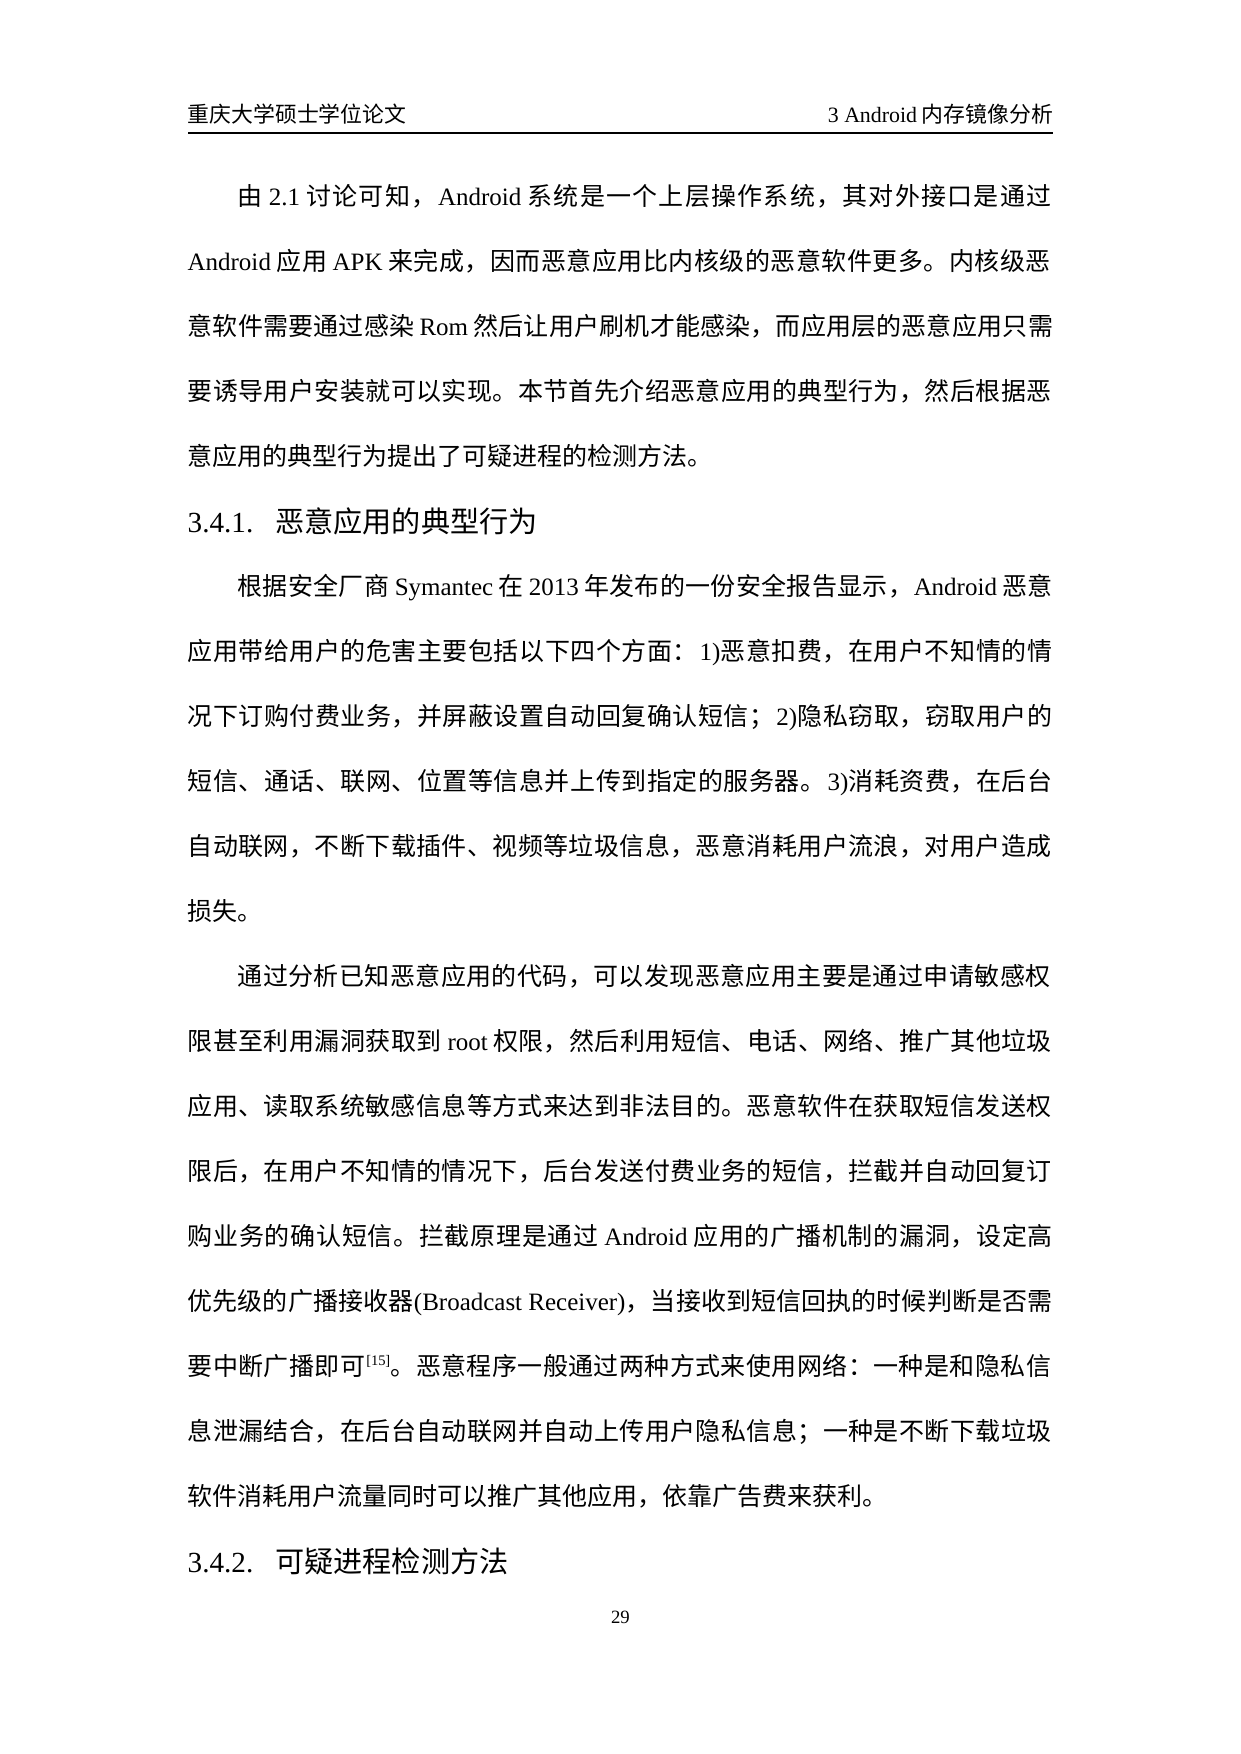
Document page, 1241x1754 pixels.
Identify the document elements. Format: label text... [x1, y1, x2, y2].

subtitle 可疑进程检测方法 [187, 1527, 1053, 1592]
text 根据安全厂商Symantec在2013年发布的一份安全报告显示，Android恶意应用带给用户的危害主要包括以下四个方面：1)恶意扣费，在用户不知情的情况下订购付费业务，并屏蔽设置自动回复确认短信；2)隐私窃取，窃取用户的短信、通话、联网、位置等信息并上传到指定的服务器。3)消耗资费，在后台自动联网，不断下载插件、视频等垃圾信息，恶意消耗用户流浪，对用户造成损失。 [187, 552, 1053, 942]
text 通过分析已知恶意应用的代码，可以发现恶意应用主要是通过申请敏感权限甚至利用漏洞获取到root权限，然后利用短信、电话、网络、推广其他垃圾应用、读取系统敏感信息等方式来达到非法目的。恶意软件在获取短信发送权限后，在用户不知情的情况下，后台发送付费业务的短信，拦截并自动回复订购业务的确认短信。拦截原理是通过Android应用的广播机制的漏洞，设定高优先级的广播接收器(Broadcast Receiver)，当接收到短信回执的时候判断是否需要中断广播即可[14]。恶意程序一般通过两种方式来使用网络：一种是和隐私信息泄漏结合，在后台自动联网并自动上传用户隐私信息；一种是不断下载垃圾软件消耗用户流量同时可以推广其他应用，依靠广告费来获利。 [187, 942, 1053, 1527]
subtitle 恶意应用的典型行为 [187, 487, 1053, 552]
text 由2.1讨论可知，Android系统是一个上层操作系统，其对外接口是通过Android应用APK来完成，因而恶意应用比内核级的恶意软件更多。内核级恶意软件需要通过感染Rom然后让用户刷机才能感染，而应用层的恶意应用只需要诱导用户安装就可以实现。本节首先介绍恶意应用的典型行为，然后根据恶意应用的典型行为提出了可疑进程的检测方法。 [187, 162, 1053, 487]
